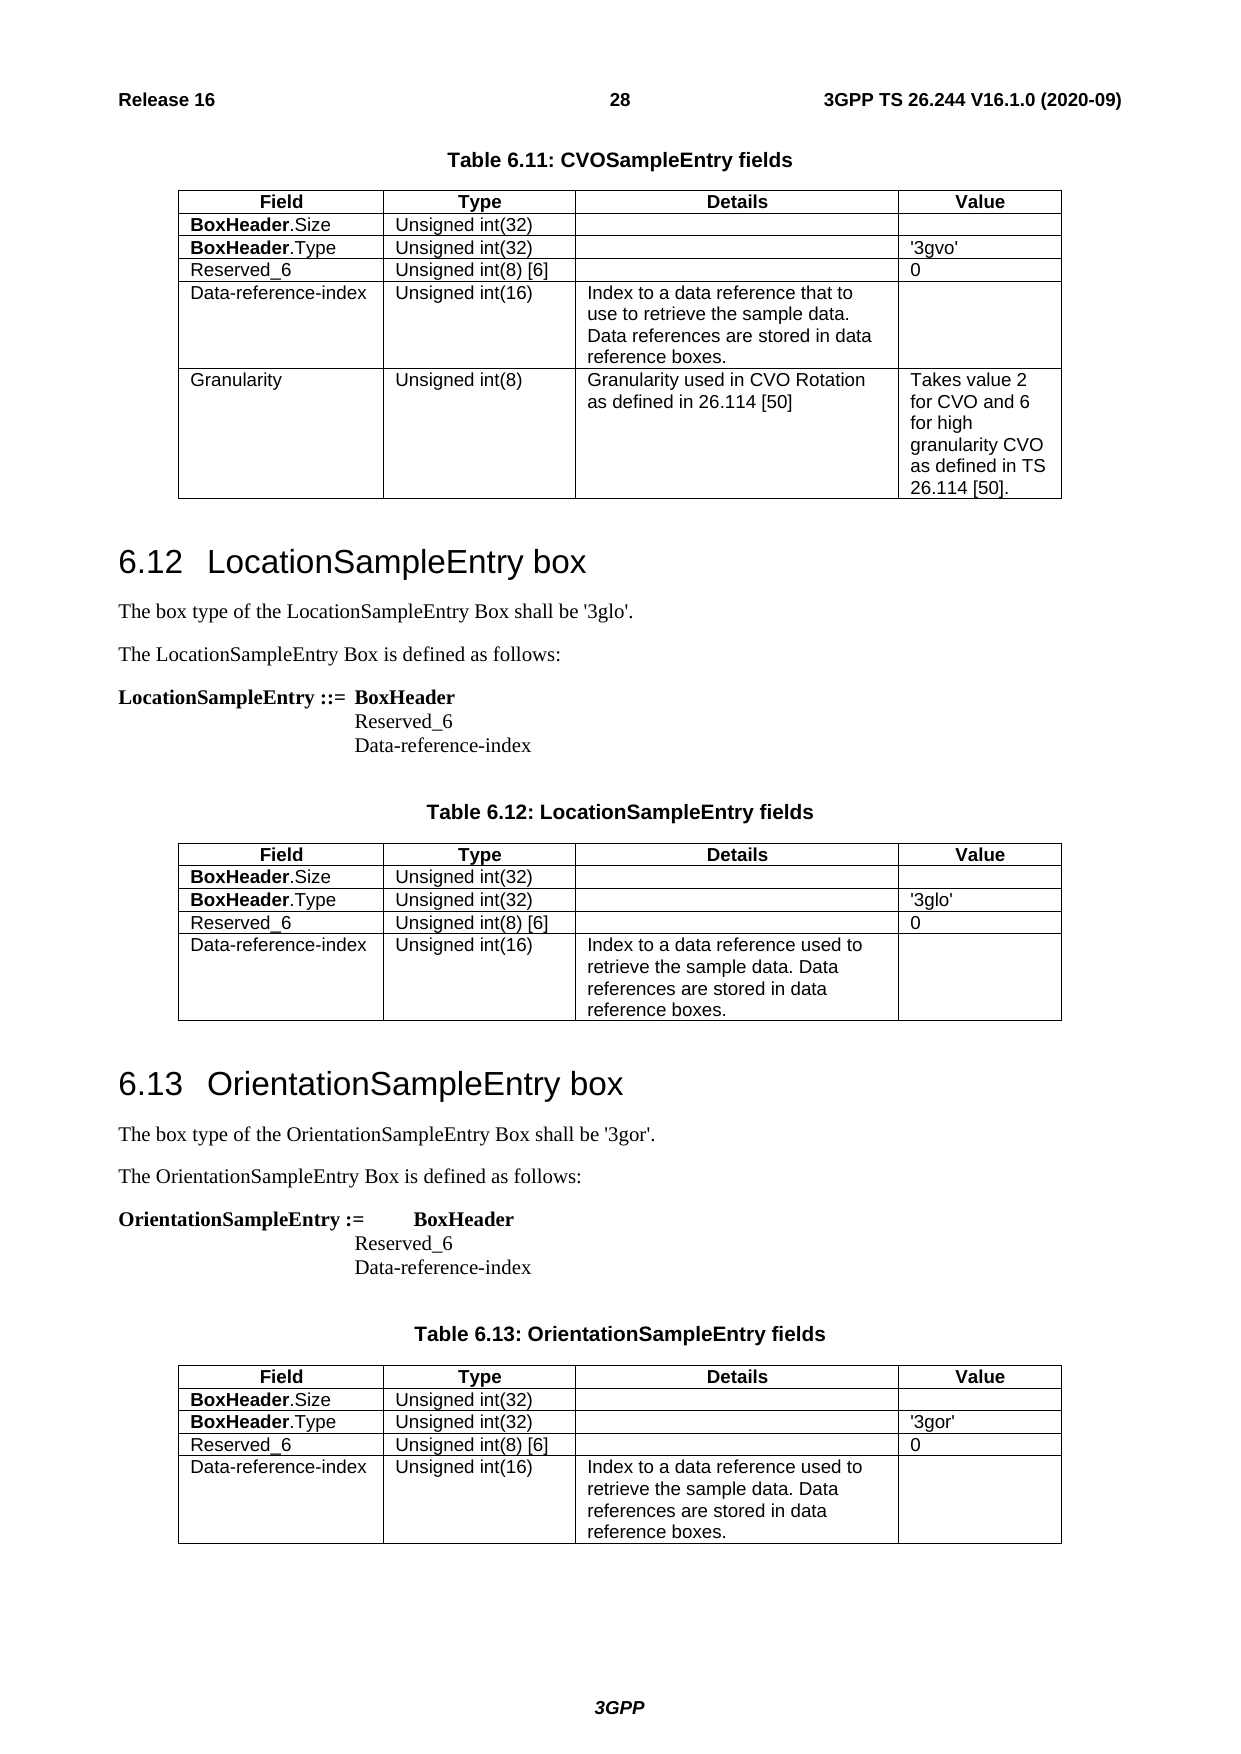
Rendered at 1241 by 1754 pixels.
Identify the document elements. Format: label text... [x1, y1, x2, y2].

table_cell Unsigned int(32) [384, 889, 575, 911]
table_cell [899, 214, 1061, 235]
text The box type of the LocationSampleEntry Box shall be '3glo'. [118, 599, 1122, 623]
text Table 6.13: OrientationSampleEntry fields [118, 1322, 1122, 1346]
table_cell [576, 912, 898, 933]
text OrientationSampleEntry := BoxHeader Reserved_6 Data-reference-index [118, 1207, 1122, 1303]
table_cell [576, 866, 898, 888]
table_cell '3glo' [899, 889, 1061, 911]
table_cell BoxHeader.Size [179, 866, 383, 888]
table_cell Data-reference-index [179, 934, 383, 1020]
table_cell 0 [899, 259, 1061, 281]
table_cell Unsigned int(8) [384, 369, 575, 498]
table_cell BoxHeader.Type [179, 236, 383, 258]
table_cell [576, 889, 898, 911]
table_cell Reserved_6 [179, 259, 383, 281]
table_header Value [899, 1366, 1061, 1387]
table_header Value [899, 844, 1061, 865]
subtitle 6.13 OrientationSampleEntry box [118, 1064, 1122, 1103]
table_cell Index to a data reference used to retrieve the sample data. Data references are stored in data reference boxes. [576, 1456, 898, 1542]
table_cell Unsigned int(16) [384, 282, 575, 368]
table_cell [899, 934, 1061, 1020]
text Table 6.11: CVOSampleEntry fields [118, 147, 1122, 171]
table_cell [899, 866, 1061, 888]
table_cell BoxHeader.Size [179, 214, 383, 235]
table_header Details [576, 1366, 898, 1387]
table_cell Unsigned int(32) [384, 866, 575, 888]
table_header Type [384, 1366, 575, 1387]
table_header Details [576, 191, 898, 213]
table_cell [576, 259, 898, 281]
table_cell Unsigned int(8) [6] [384, 1434, 575, 1455]
text The box type of the OrientationSampleEntry Box shall be '3gor'. [118, 1121, 1122, 1146]
table_cell 0 [899, 1434, 1061, 1455]
table_cell Reserved_6 [179, 1434, 383, 1455]
table_cell BoxHeader.Type [179, 1411, 383, 1433]
table_cell Unsigned int(32) [384, 236, 575, 258]
table_cell [576, 1411, 898, 1433]
table_cell [899, 1389, 1061, 1410]
text LocationSampleEntry ::= BoxHeader Reserved_6 Data-reference-index [118, 685, 1122, 781]
table_cell '3gor' [899, 1411, 1061, 1433]
table_cell '3gvo' [899, 236, 1061, 258]
table_cell Data-reference-index [179, 282, 383, 368]
table_cell Unsigned int(32) [384, 1411, 575, 1433]
table_cell Index to a data reference that to use to retrieve the sample data. Data references are stored in data reference boxes. [576, 282, 898, 368]
table_cell [576, 1434, 898, 1455]
table_cell Index to a data reference used to retrieve the sample data. Data references are stored in data reference boxes. [576, 934, 898, 1020]
table_header Value [899, 191, 1061, 213]
table_cell Takes value 2 for CVO and 6 for high granularity CVO as defined in TS 26.114 [50]. [899, 369, 1061, 498]
table_cell Granularity used in CVO Rotation as defined in 26.114 [50] [576, 369, 898, 498]
table_cell 0 [899, 912, 1061, 933]
text The LocationSampleEntry Box is defined as follows: [118, 642, 1122, 666]
table_header Details [576, 844, 898, 865]
table_cell [899, 282, 1061, 368]
table_cell Granularity [179, 369, 383, 498]
table_cell BoxHeader.Type [179, 889, 383, 911]
table_header Field [179, 191, 383, 213]
table_header Field [179, 844, 383, 865]
table_cell Data-reference-index [179, 1456, 383, 1542]
text Table 6.12: LocationSampleEntry fields [118, 800, 1122, 824]
text The OrientationSampleEntry Box is defined as follows: [118, 1164, 1122, 1188]
table_cell Unsigned int(32) [384, 214, 575, 235]
table_cell Unsigned int(16) [384, 1456, 575, 1542]
table_cell Unsigned int(32) [384, 1389, 575, 1410]
table_cell Unsigned int(8) [6] [384, 259, 575, 281]
table_cell [576, 236, 898, 258]
table_cell Unsigned int(8) [6] [384, 912, 575, 933]
table_header Type [384, 844, 575, 865]
table_header Field [179, 1366, 383, 1387]
table_cell Reserved_6 [179, 912, 383, 933]
table_cell BoxHeader.Size [179, 1389, 383, 1410]
table_cell [576, 1389, 898, 1410]
table_cell Unsigned int(16) [384, 934, 575, 1020]
subtitle 6.12 LocationSampleEntry box [118, 542, 1122, 581]
table_header Type [384, 191, 575, 213]
table_cell [899, 1456, 1061, 1542]
table_cell [576, 214, 898, 235]
